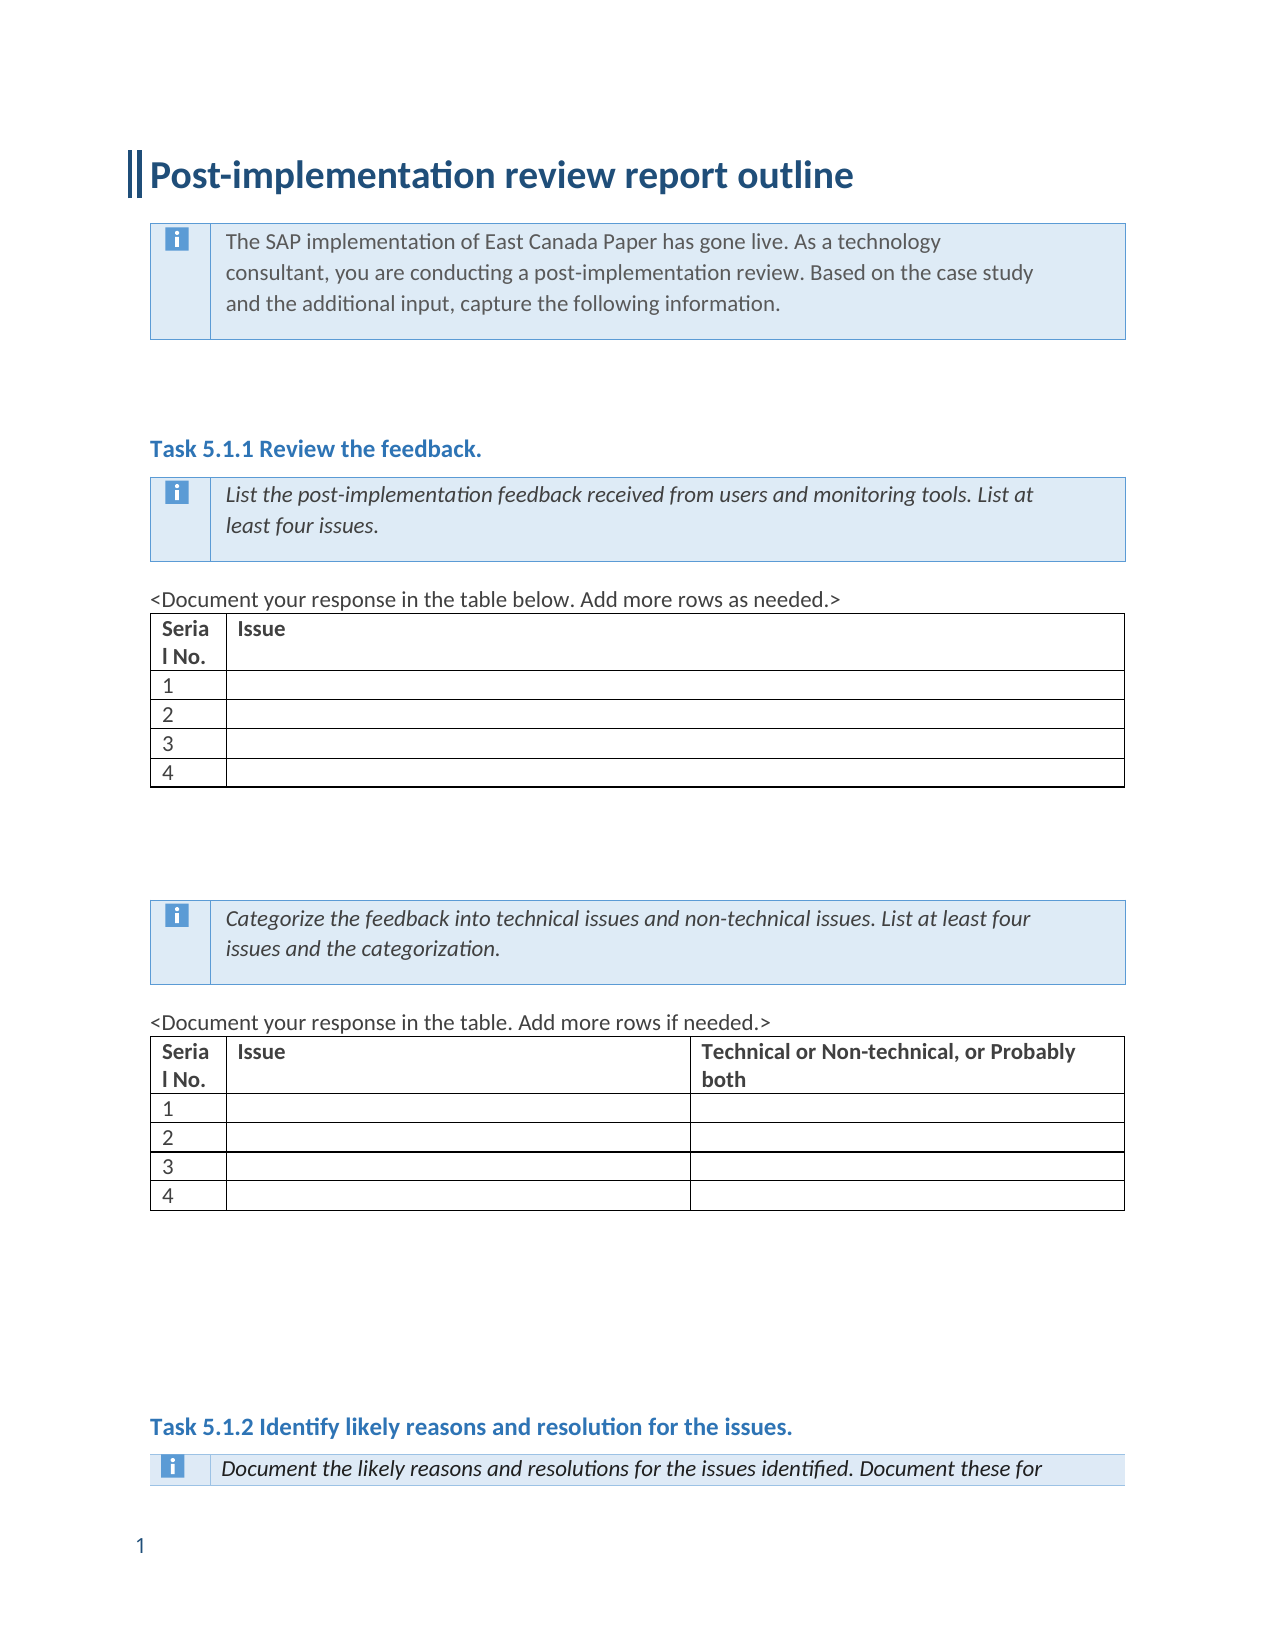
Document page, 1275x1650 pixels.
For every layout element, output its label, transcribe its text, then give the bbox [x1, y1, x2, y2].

table_header Serial No. [151, 614, 226, 670]
table_cell [227, 1153, 690, 1180]
table_header List the post-implementation feedback received from users and monitoring tools. List at least four issues. [211, 478, 1125, 561]
table_cell 2 [151, 700, 226, 728]
table_cell 3 [151, 1153, 226, 1180]
table_header Serial No. [151, 1037, 226, 1093]
table_cell [691, 1123, 1124, 1151]
text <Document your response in the table. Add more rows if needed.> [150, 1008, 1125, 1036]
table_header Issue [227, 614, 1124, 670]
table_cell 4 [151, 759, 226, 786]
table_cell 2 [151, 1123, 226, 1151]
table_cell 1 [151, 1094, 226, 1122]
table_header [151, 478, 210, 561]
table_cell [227, 759, 1124, 786]
subtitle Task 5.1.1 Review the feedback. [150, 433, 1125, 464]
table_cell [227, 729, 1124, 757]
table_header Categorize the feedback into technical issues and non-technical issues. List at least four issues and the categorization. [211, 901, 1125, 984]
table_cell [691, 1094, 1124, 1122]
text <Document your response in the table below. Add more rows as needed.> [150, 585, 1125, 613]
table_cell 3 [151, 729, 226, 757]
table_header The SAP implementation of East Canada Paper has gone live. As a technology consultant, you are conducting a post-implementation review. Based on the case study and the additional input, capture the following information. [211, 224, 1125, 339]
table_cell [227, 671, 1124, 699]
table_header [151, 901, 210, 984]
table_header Document the likely reasons and resolutions for the issues identified. Document these for at least four issues. [211, 1455, 1125, 1485]
table_cell [227, 1181, 690, 1209]
title Post-implementation review report outline [150, 150, 1125, 198]
table_header [150, 1455, 210, 1485]
subtitle Task 5.1.2 Identify likely reasons and resolution for the issues. [150, 1411, 1125, 1442]
table_cell 1 [151, 671, 226, 699]
table_cell [227, 1123, 690, 1151]
table_header Technical or Non-technical, or Probably both [691, 1037, 1124, 1093]
table_cell [691, 1153, 1124, 1180]
table_header Issue [227, 1037, 690, 1093]
table_cell 4 [151, 1181, 226, 1209]
table_header [151, 224, 210, 339]
table_cell [227, 700, 1124, 728]
table_cell [227, 1094, 690, 1122]
table_cell [691, 1181, 1124, 1209]
